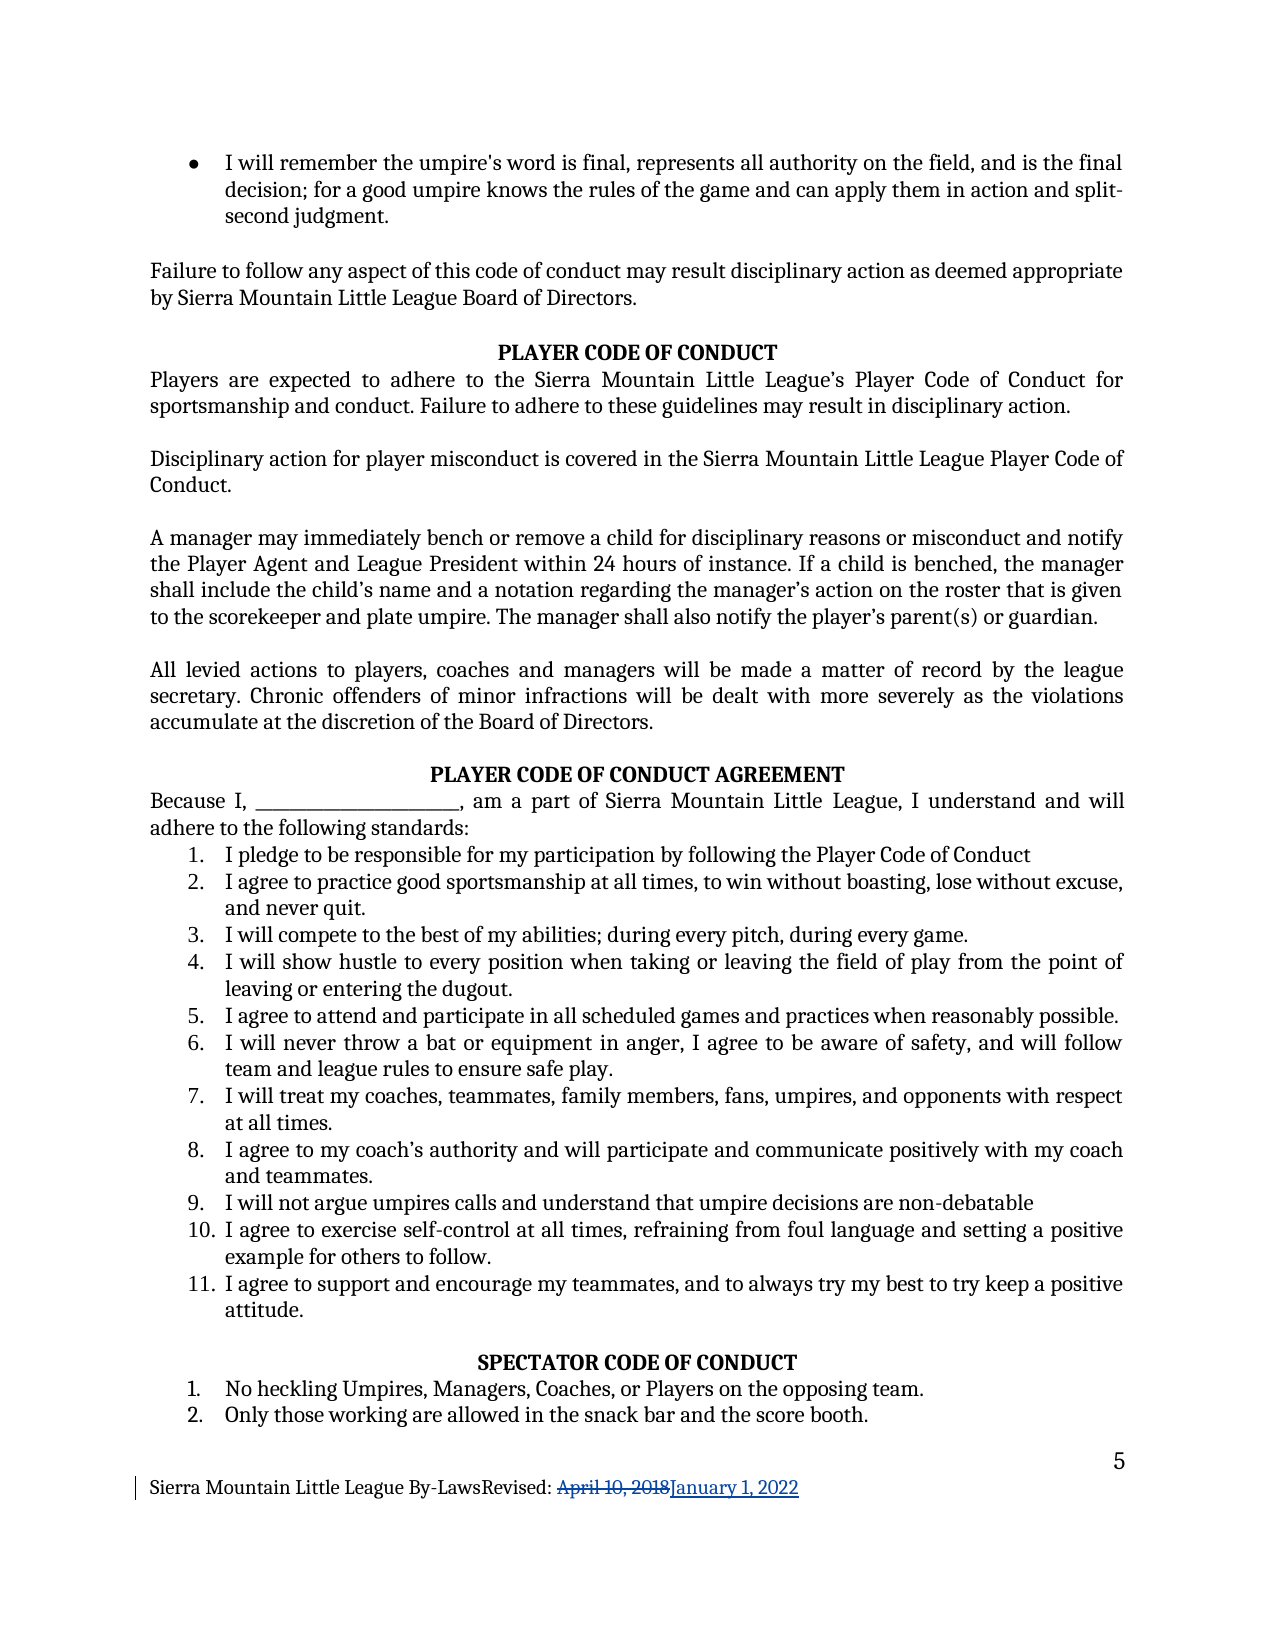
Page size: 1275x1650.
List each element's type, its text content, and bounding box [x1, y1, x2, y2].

list I will show hustle to every position when taking or leaving the field of play from the point of leaving or entering the dugout. [187, 948, 1125, 1002]
list I agree to support and encourage my teammates, and to always try my best to try keep a positive attitude. [187, 1270, 1125, 1323]
list I agree to practice good sportsmanship at all times, to win without boasting, lose without excuse, and never quit. [187, 868, 1125, 921]
list I will never throw a bat or equipment in anger, I agree to be aware of safety, and will follow team and league rules to ensure safe play. [187, 1029, 1125, 1082]
text A manager may immediately bench or remove a child for disciplinary reasons or misconduct and notify the Player Agent and League President within 24 hours of instance. If a child is benched, the manager shall include the child’s name and a notation regarding the manager’s action on the roster that is given to the scorekeeper and plate umpire. The manager shall also notify the player’s parent(s) or guardian. [150, 524, 1125, 630]
text SPECTATOR CODE OF CONDUCT [150, 1349, 1125, 1376]
list I will treat my coaches, teammates, family members, fans, umpires, and opponents with respect at all times. [187, 1082, 1125, 1136]
list I will not argue umpires calls and understand that umpire decisions are non-debatable [187, 1189, 1125, 1216]
text Players are expected to adhere to the Sierra Mountain Little League’s Player Code of Conduct for sportsmanship and conduct. Failure to adhere to these guidelines may result in disciplinary action. [150, 366, 1125, 419]
list No heckling Umpires, Managers, Coaches, or Players on the opposing team. [187, 1376, 1125, 1402]
text All levied actions to players, coaches and managers will be made a matter of record by the league secretary. Chronic offenders of minor infractions will be dealt with more severely as the violations accumulate at the discretion of the Board of Directors. [150, 656, 1125, 735]
list I will remember the umpire's word is final, represents all authority on the field, and is the final decision; for a good umpire knows the rules of the game and can apply them in action and split-second judgment. [187, 150, 1125, 229]
list I agree to my coach’s authority and will participate and communicate positively with my coach and teammates. [187, 1136, 1125, 1189]
list I agree to exercise self-control at all times, refraining from foul language and setting a positive example for others to follow. [187, 1216, 1125, 1270]
list I will compete to the best of my abilities; during every pitch, during every game. [187, 921, 1125, 948]
list I pledge to be responsible for my participation by following the Player Code of Conduct [187, 841, 1125, 868]
text PLAYER CODE OF CONDUCT [150, 340, 1125, 366]
list I agree to attend and participate in all scheduled games and practices when reasonably possible. [187, 1002, 1125, 1029]
text Failure to follow any aspect of this code of conduct may result disciplinary action as deemed appropriate by Sierra Mountain Little League Board of Directors. [150, 258, 1125, 311]
list Only those working are allowed in the snack bar and the score booth. [187, 1402, 1125, 1429]
text PLAYER CODE OF CONDUCT AGREEMENT [150, 762, 1125, 788]
text Because I, ________________________, am a part of Sierra Mountain Little League, I understand and will adhere to the following standards: [150, 788, 1125, 841]
text Disciplinary action for player misconduct is covered in the Sierra Mountain Little League Player Code of Conduct. [150, 446, 1125, 498]
